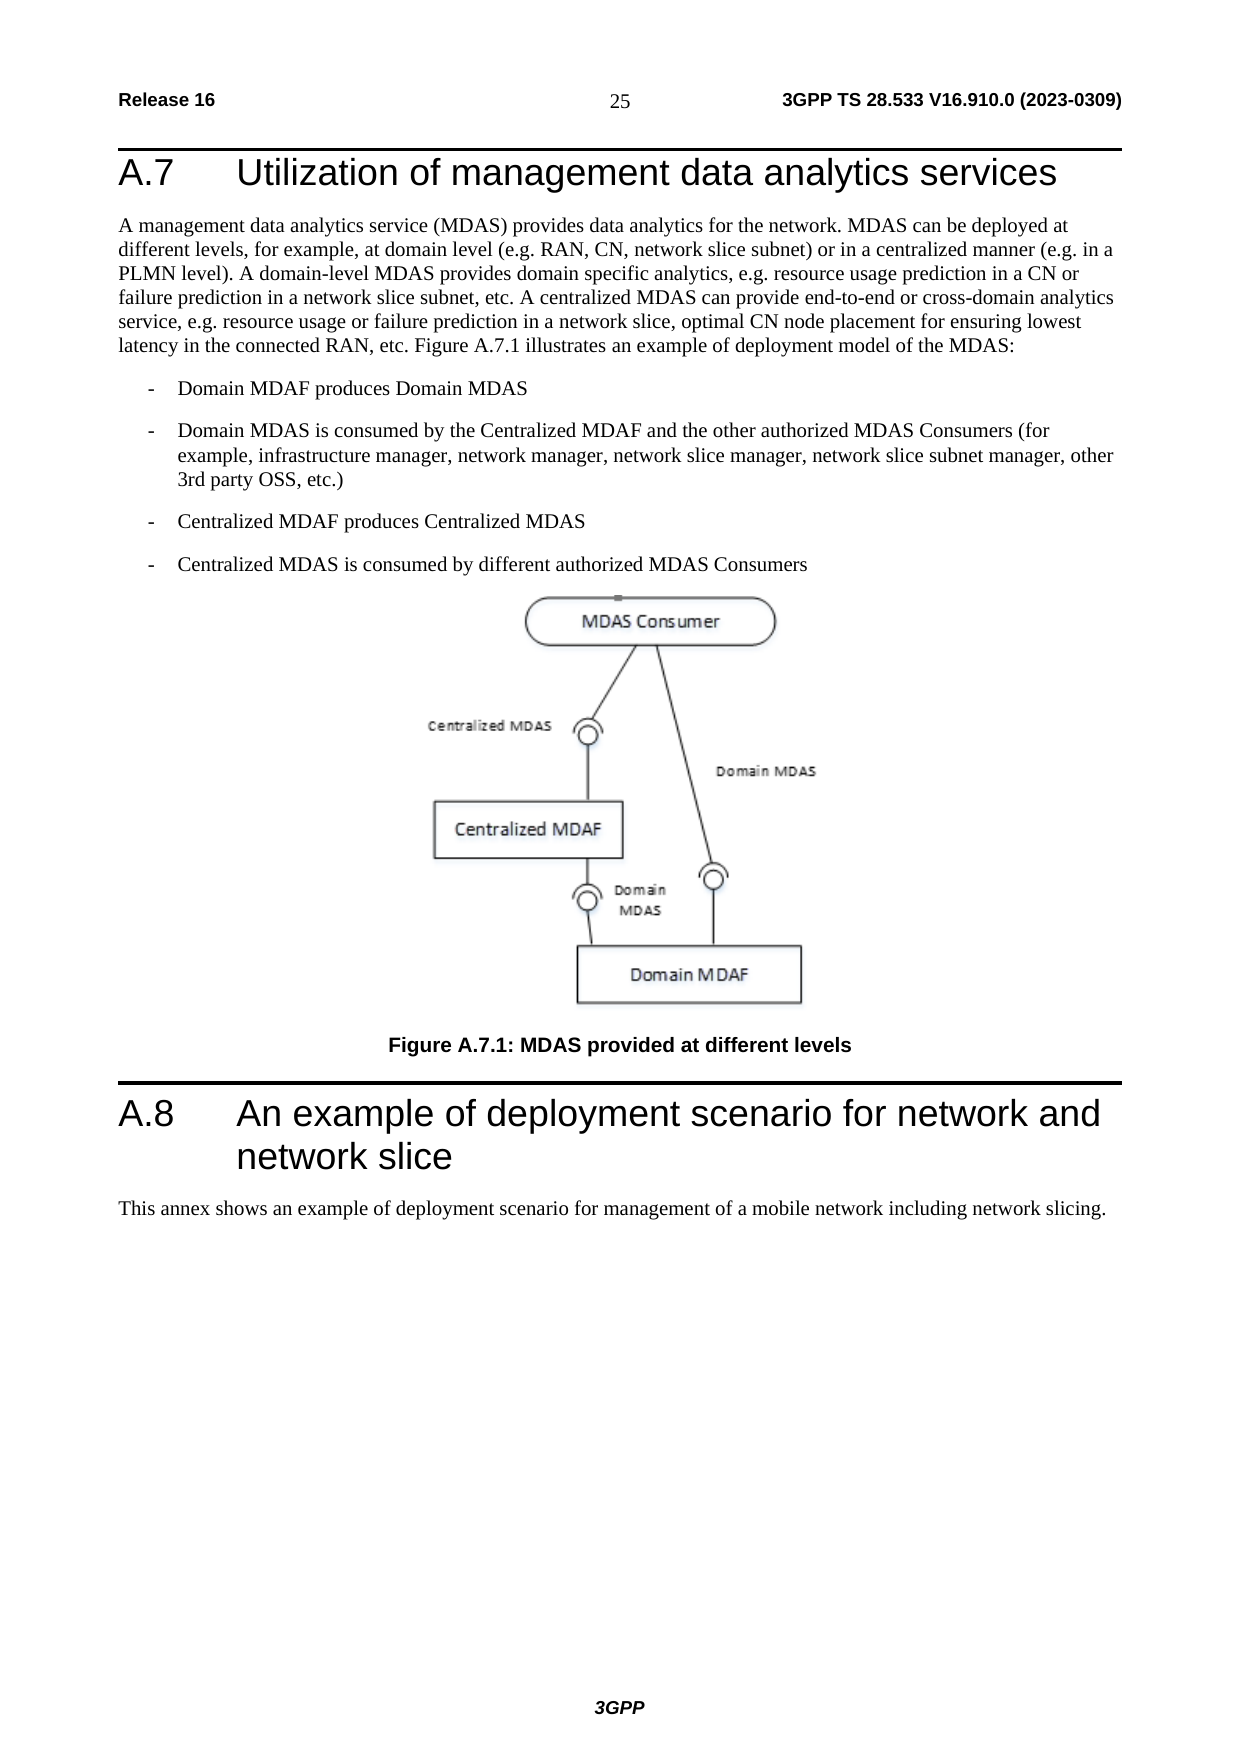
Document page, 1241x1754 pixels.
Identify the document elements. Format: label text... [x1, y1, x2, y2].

subtitle A.8 An example of deployment scenario for network and network slice [118, 1085, 1122, 1177]
text - Centralized MDAF produces Centralized MDAS [148, 509, 1122, 533]
text This annex shows an example of deployment scenario for management of a mobile network including network slicing. [118, 1196, 1122, 1220]
text A management data analytics service (MDAS) provides data analytics for the network. MDAS can be deployed at different levels, for example, at domain level (e.g. RAN, CN, network slice subnet) or in a centralized manner (e.g. in a PLMN level). A domain-level MDAS provides domain specific analytics, e.g. resource usage prediction in a CN or failure prediction in a network slice subnet, etc. A centralized MDAS can provide end-to-end or cross-domain analytics service, e.g. resource usage or failure prediction in a network slice, optimal CN node placement for ensuring lowest latency in the connected RAN, etc. Figure A.7.1 illustrates an example of deployment model of the MDAS: [118, 212, 1122, 357]
text - Centralized MDAS is consumed by different authorized MDAS Consumers [148, 552, 1122, 576]
text - Domain MDAS is consumed by the Centralized MDAF and the other authorized MDAS Consumers (for example, infrastructure manager, network manager, network slice manager, network slice subnet manager, other 3rd party OSS, etc.) [148, 418, 1122, 491]
subtitle A.7 Utilization of management data analytics services [118, 151, 1122, 194]
text Figure A.7.1: MDAS provided at different levels [118, 1032, 1122, 1056]
text - Domain MDAF produces Domain MDAS [148, 376, 1122, 400]
picture [419, 595, 821, 1014]
